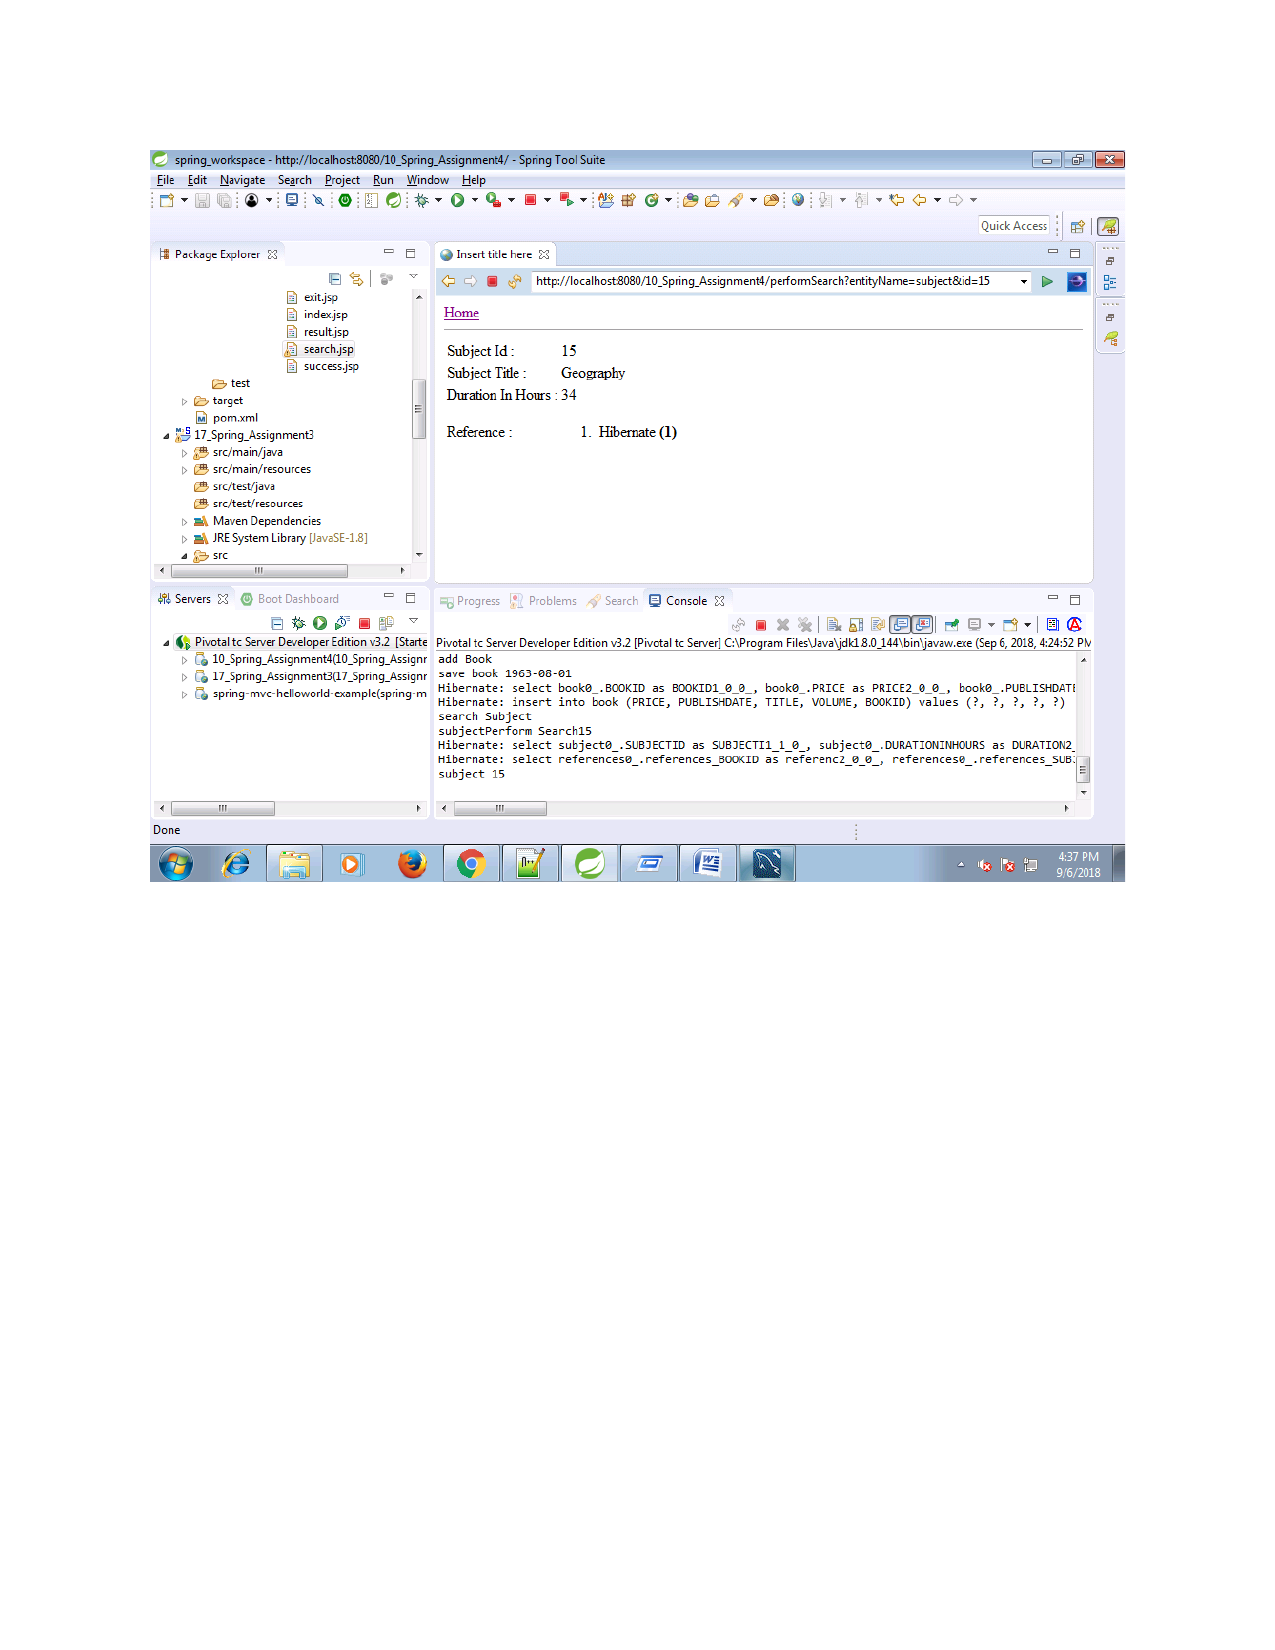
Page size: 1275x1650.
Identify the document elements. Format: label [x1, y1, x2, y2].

picture [150, 150, 1125, 882]
